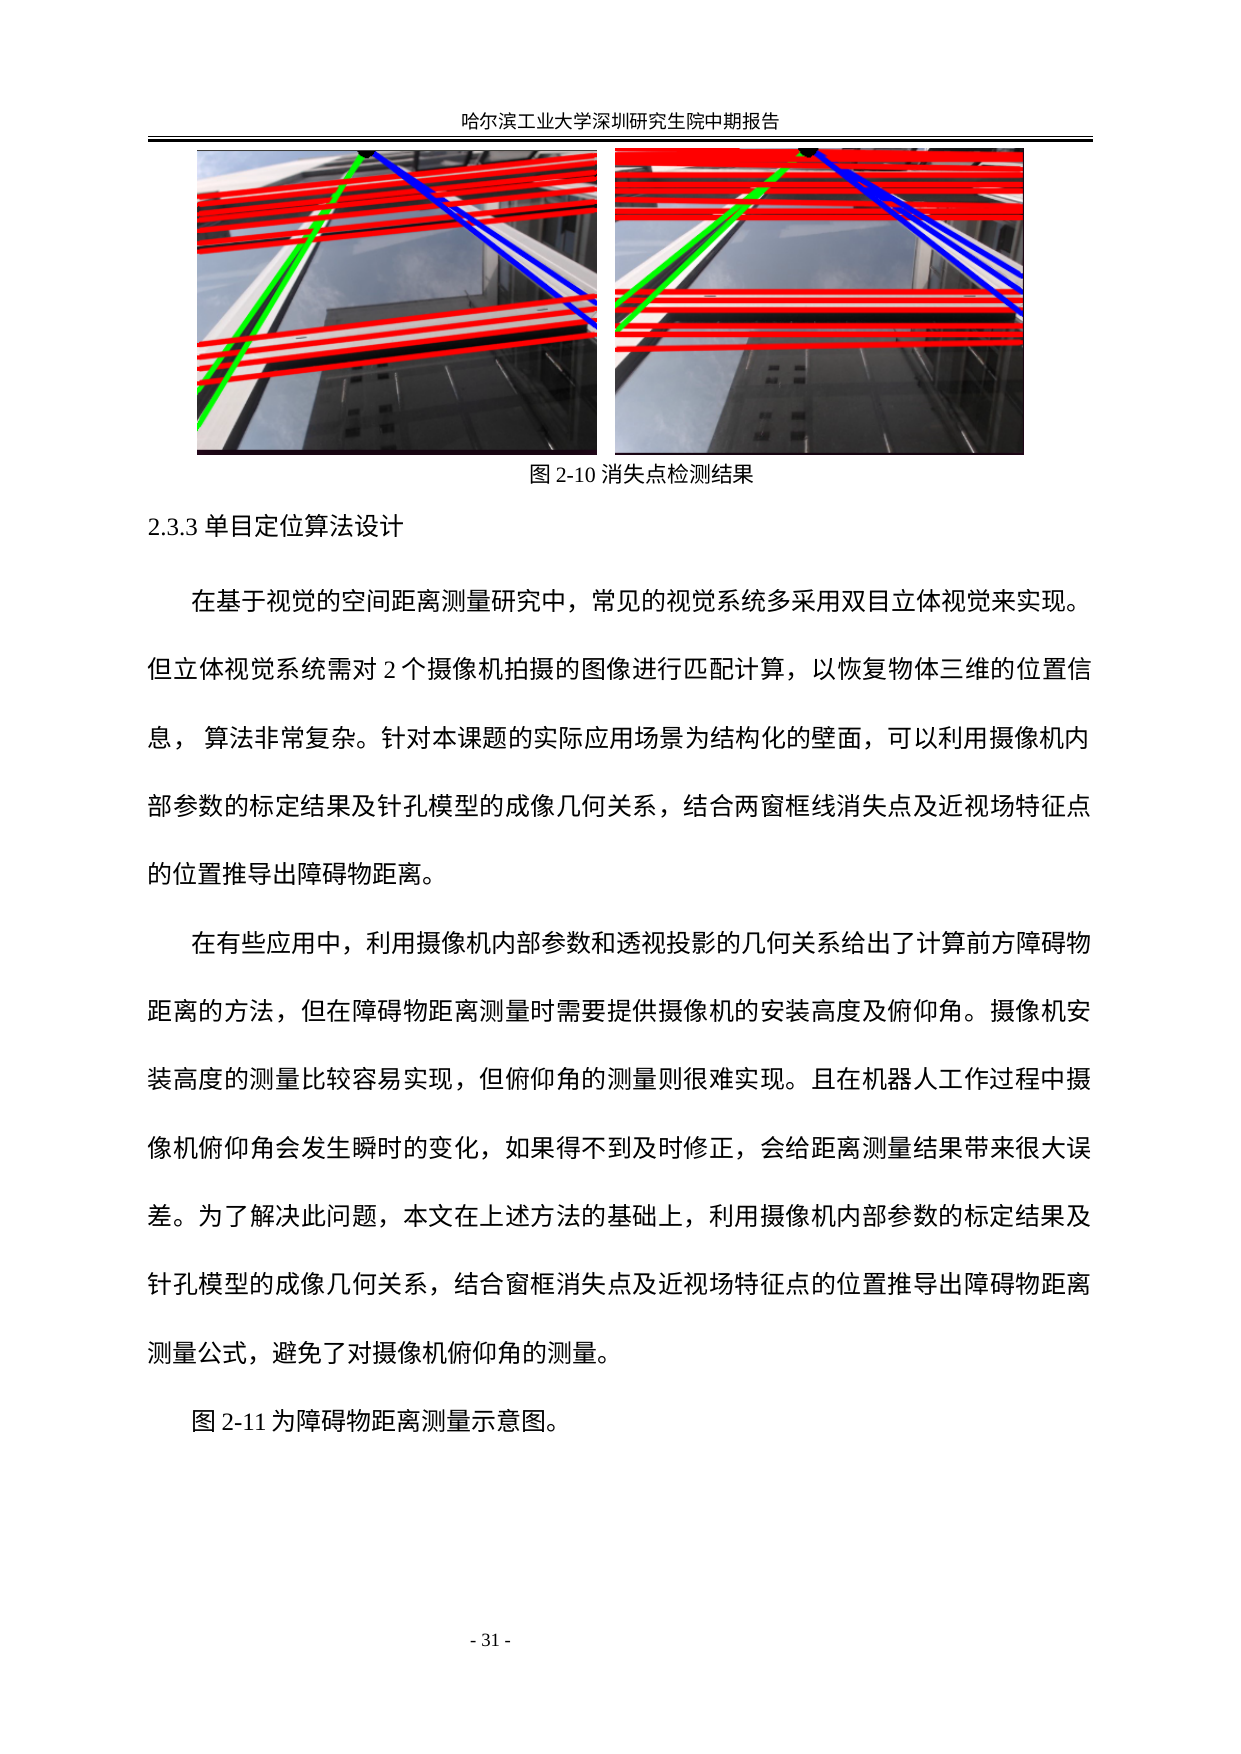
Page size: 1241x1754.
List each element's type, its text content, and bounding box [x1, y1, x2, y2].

text 图2-10 消失点检测结果 [148, 456, 1093, 490]
picture [197, 150, 597, 455]
text 2.3.3 单目定位算法设计 [148, 490, 1093, 558]
text 图2-11为障碍物距离测量示意图。 [148, 1385, 1093, 1454]
text 在基于视觉的空间距离测量研究中，常见的视觉系统多采用双目立体视觉来实现。但立体视觉系统需对2个摄像机拍摄的图像进行匹配计算，以恢复物体三维的位置信息， 算法非常复杂。针对本课题的实际应用场景为结构化的壁面，可以利用摄像机内部参数的标定结果及针孔模型的成像几何关系，结合两窗框线消失点及近视场特征点的位置推导出障碍物距离。 [148, 565, 1093, 907]
text 在有些应用中，利用摄像机内部参数和透视投影的几何关系给出了计算前方障碍物距离的方法，但在障碍物距离测量时需要提供摄像机的安装高度及俯仰角。摄像机安装高度的测量比较容易实现，但俯仰角的测量则很难实现。且在机器人工作过程中摄像机俯仰角会发生瞬时的变化，如果得不到及时修正，会给距离测量结果带来很大误差。为了解决此问题，本文在上述方法的基础上，利用摄像机内部参数的标定结果及针孔模型的成像几何关系，结合窗框消失点及近视场特征点的位置推导出障碍物距离测量公式，避免了对摄像机俯仰角的测量。 [148, 907, 1093, 1385]
picture [615, 148, 1024, 455]
